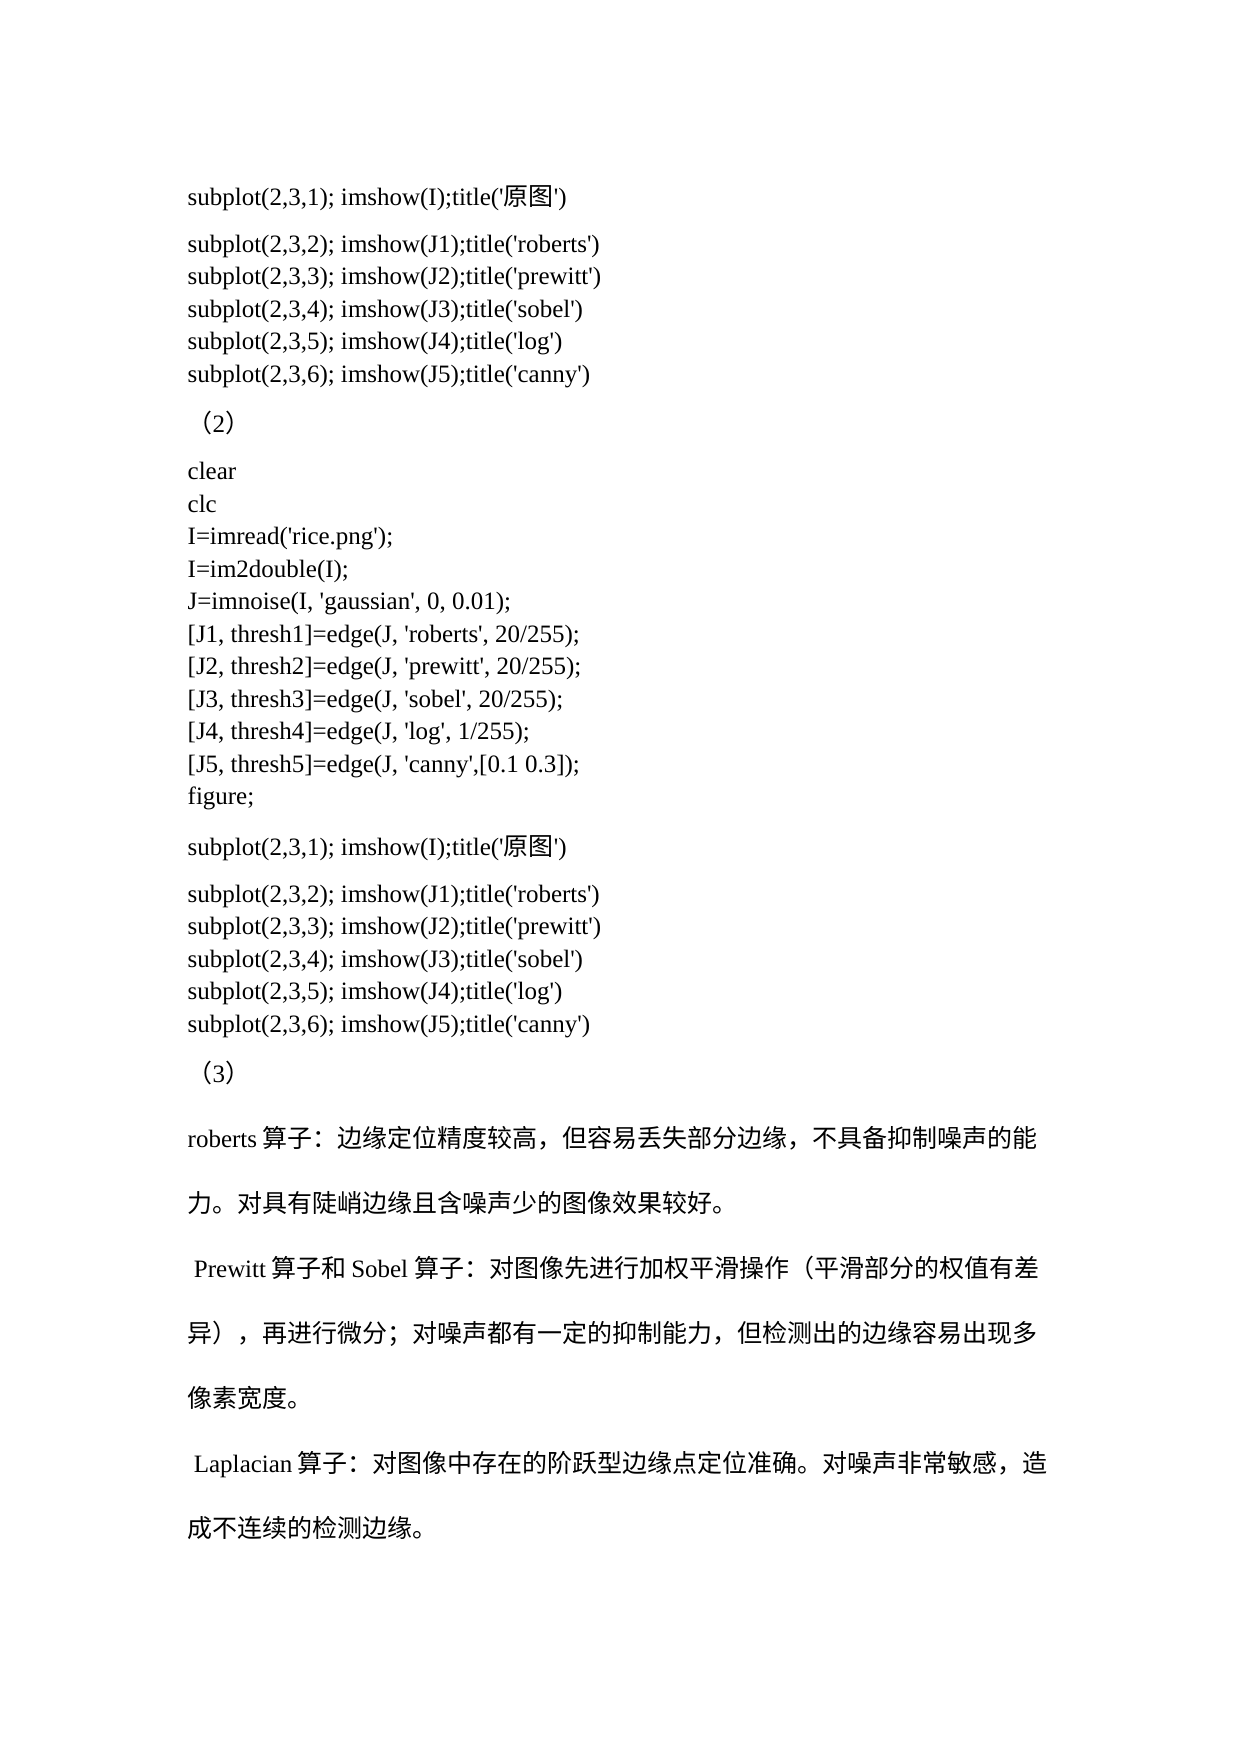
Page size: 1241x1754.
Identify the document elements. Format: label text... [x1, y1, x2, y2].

text subplot(2,3,1); imshow(I);title('原图') [187, 162, 1053, 227]
text I=imread('rice.png'); [187, 519, 1053, 552]
text roberts算子：边缘定位精度较高，但容易丢失部分边缘，不具备抑制噪声的能力。对具有陡峭边缘且含噪声少的图像效果较好。 [187, 1104, 1053, 1234]
text clear [187, 454, 1053, 487]
text subplot(2,3,6); imshow(J5);title('canny') [187, 357, 1053, 389]
text subplot(2,3,1); imshow(I);title('原图') [187, 812, 1053, 877]
text subplot(2,3,2); imshow(J1);title('roberts') [187, 227, 1053, 259]
text Laplacian算子：对图像中存在的阶跃型边缘点定位准确。对噪声非常敏感，造成不连续的检测边缘。 [187, 1429, 1053, 1559]
text Prewitt算子和Sobel 算子：对图像先进行加权平滑操作（平滑部分的权值有差异），再进行微分；对噪声都有一定的抑制能力，但检测出的边缘容易出现多像素宽度。 [187, 1234, 1053, 1429]
text subplot(2,3,6); imshow(J5);title('canny') [187, 1007, 1053, 1039]
text （2） [187, 389, 1053, 454]
text clc [187, 487, 1053, 519]
text subplot(2,3,4); imshow(J3);title('sobel') [187, 292, 1053, 324]
text subplot(2,3,5); imshow(J4);title('log') [187, 324, 1053, 357]
text [J2, thresh2]=edge(J, 'prewitt', 20/255); [187, 649, 1053, 682]
text subplot(2,3,4); imshow(J3);title('sobel') [187, 942, 1053, 974]
text subplot(2,3,2); imshow(J1);title('roberts') [187, 877, 1053, 909]
text [J1, thresh1]=edge(J, 'roberts', 20/255); [187, 617, 1053, 649]
text subplot(2,3,3); imshow(J2);title('prewitt') [187, 909, 1053, 942]
text [J3, thresh3]=edge(J, 'sobel', 20/255); [187, 682, 1053, 714]
text figure; [187, 779, 1053, 812]
text （3） [187, 1039, 1053, 1104]
text I=im2double(I); [187, 552, 1053, 584]
text subplot(2,3,5); imshow(J4);title('log') [187, 974, 1053, 1007]
text subplot(2,3,3); imshow(J2);title('prewitt') [187, 259, 1053, 292]
text [J5, thresh5]=edge(J, 'canny',[0.1 0.3]); [187, 747, 1053, 779]
text J=imnoise(I, 'gaussian', 0, 0.01); [187, 584, 1053, 617]
text [J4, thresh4]=edge(J, 'log', 1/255); [187, 714, 1053, 747]
